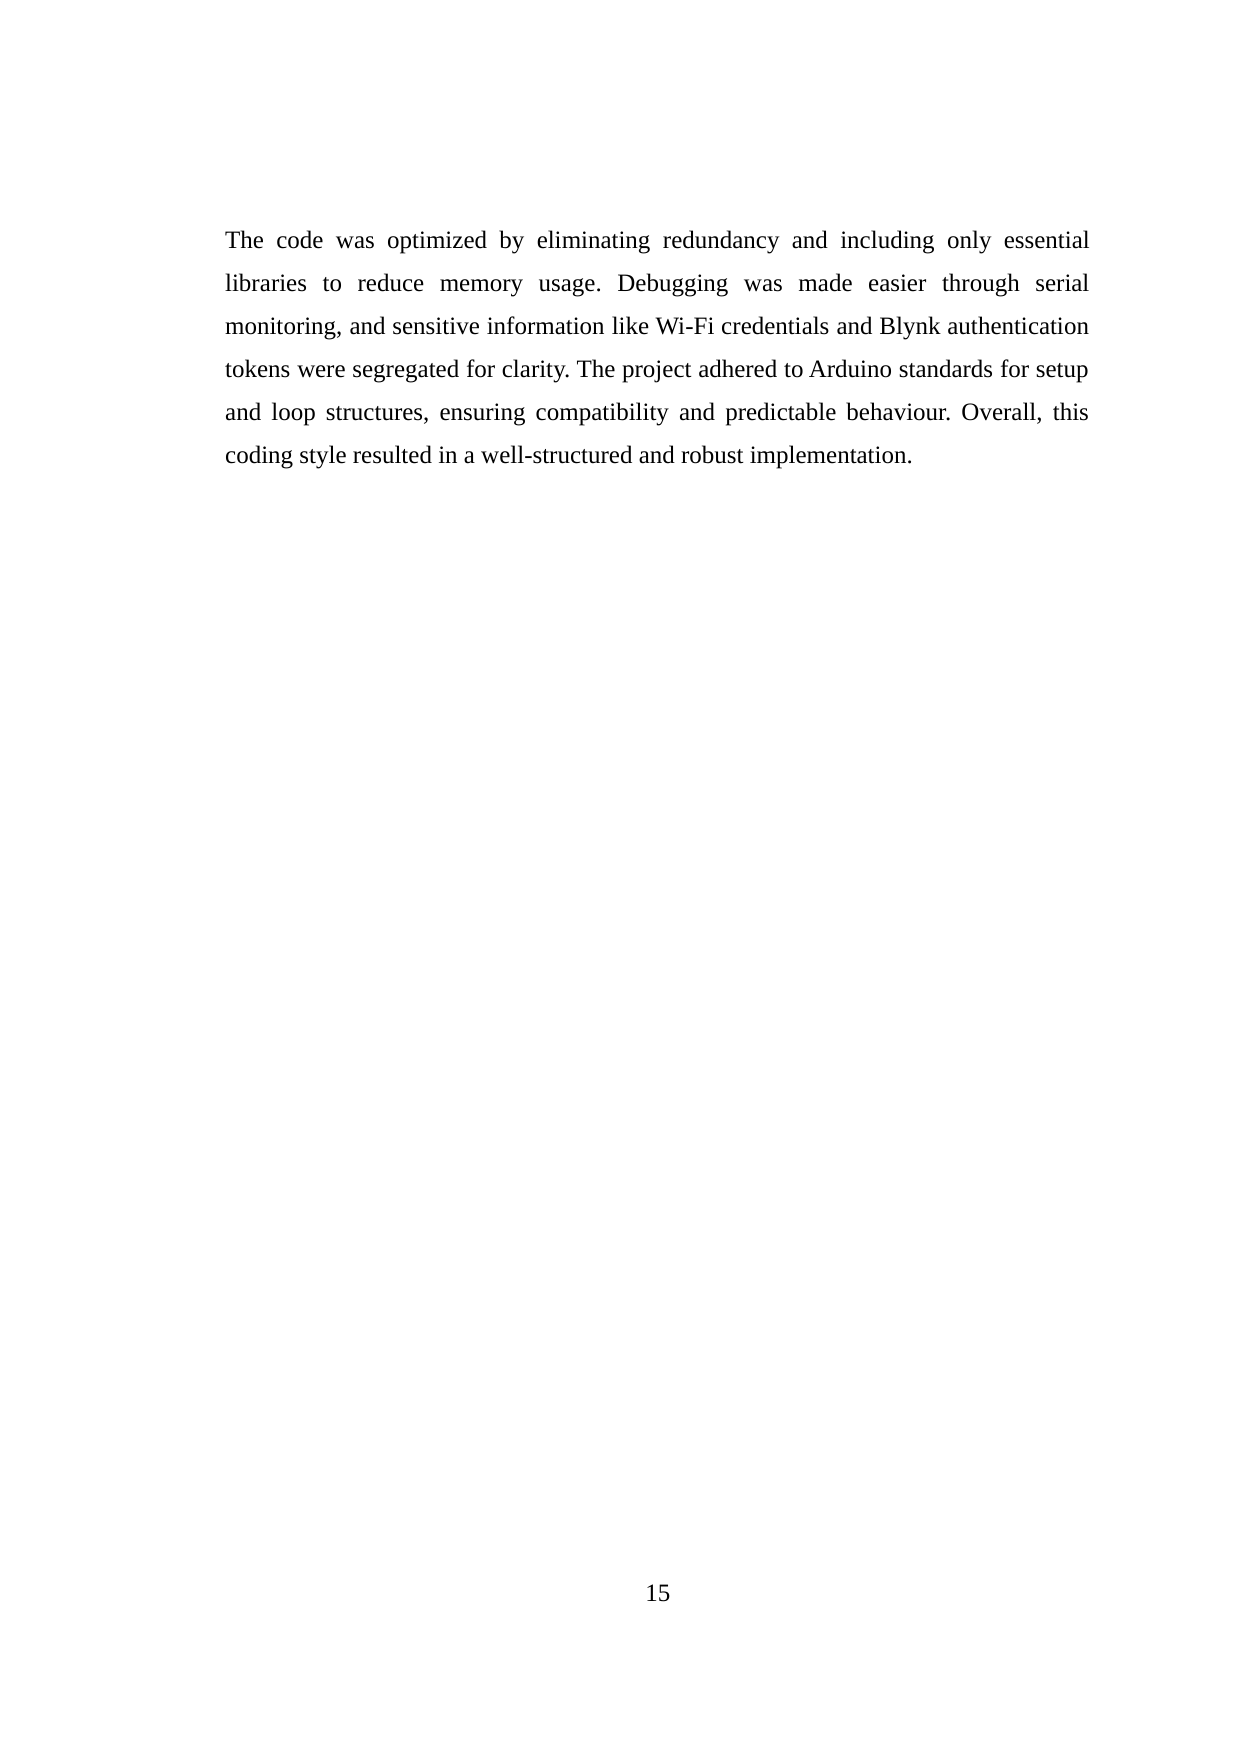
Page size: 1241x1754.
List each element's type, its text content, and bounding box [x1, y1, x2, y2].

text The code was optimized by eliminating redundancy and including only essential libraries to reduce memory usage. Debugging was made easier through serial monitoring, and sensitive information like Wi-Fi credentials and Blynk authentication tokens were segregated for clarity. The project adhered to Arduino standards for setup and loop structures, ensuring compatibility and predictable behaviour. Overall, this coding style resulted in a well-structured and robust implementation. [225, 225, 1090, 469]
